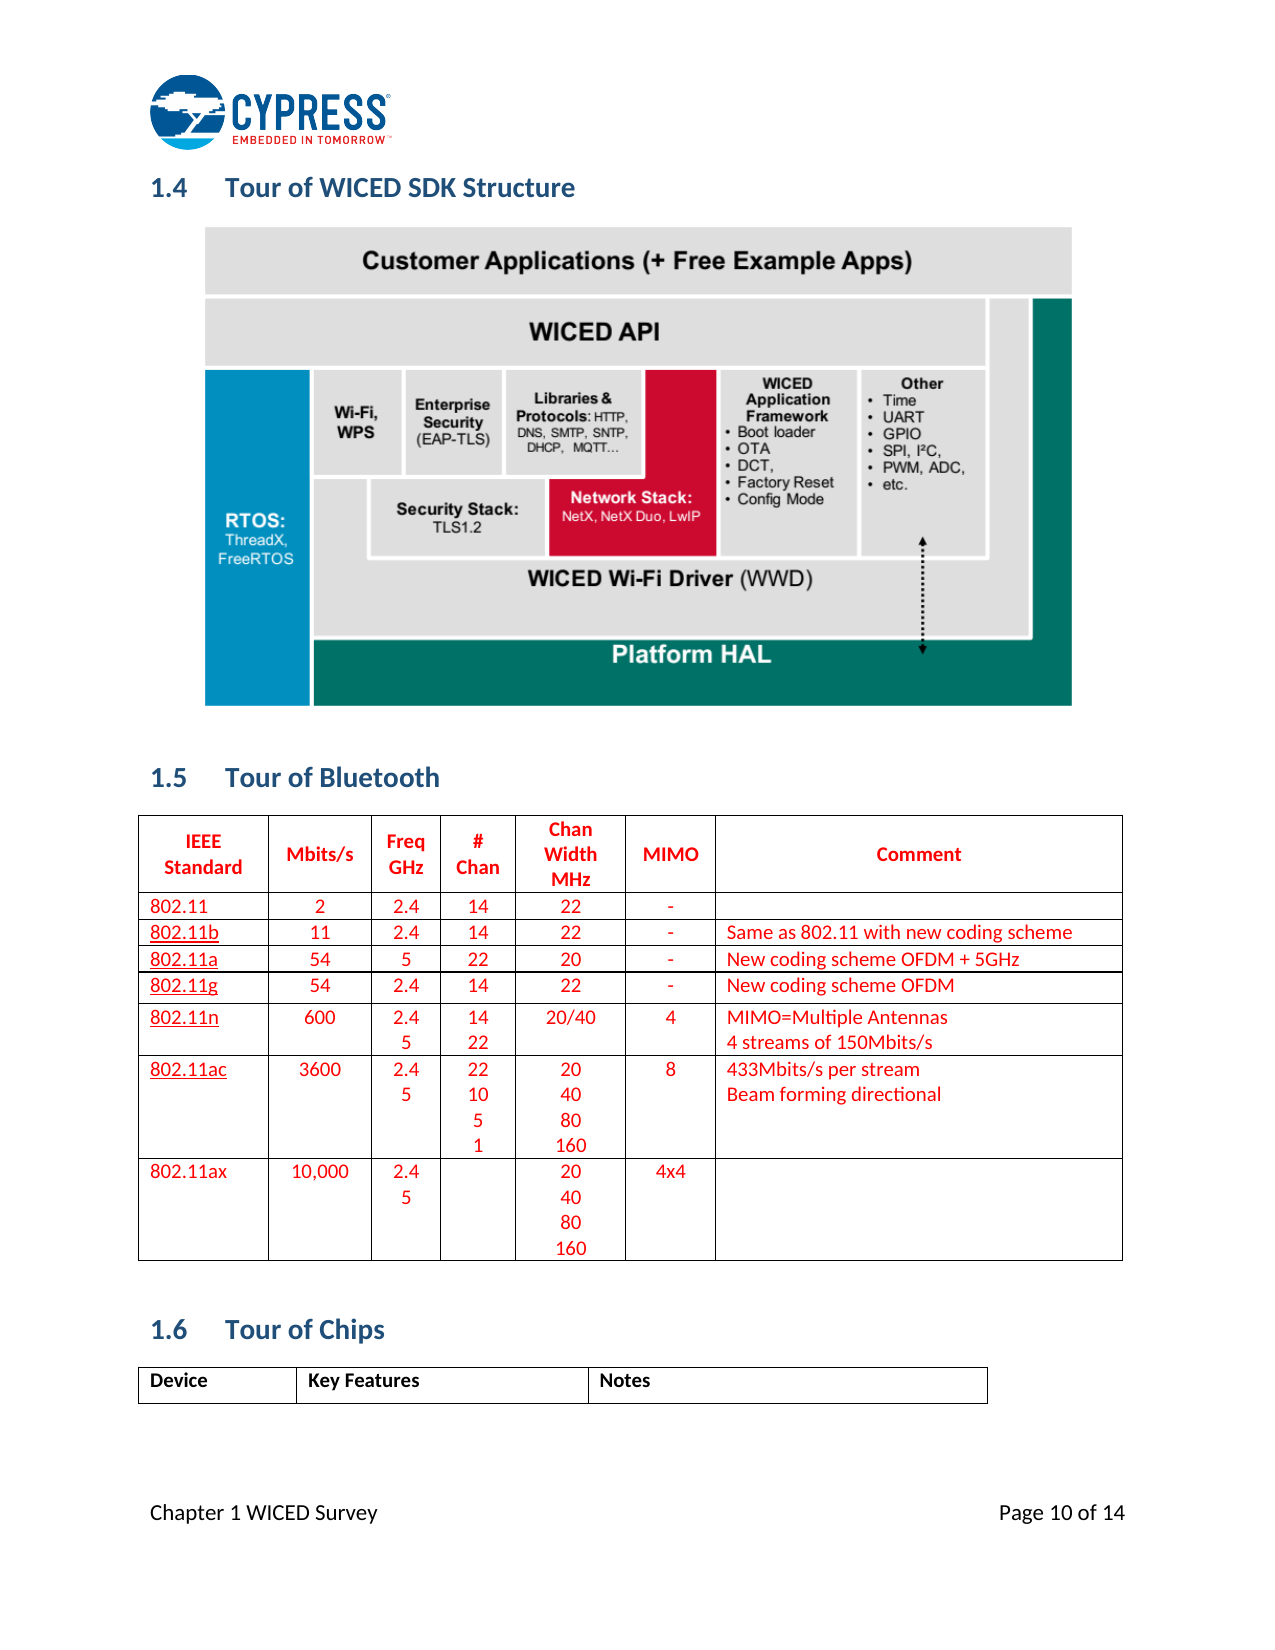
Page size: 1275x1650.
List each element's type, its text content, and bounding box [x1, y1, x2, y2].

table_header # Chan [441, 816, 515, 892]
table_cell 5 [372, 946, 440, 971]
table_cell 22 [441, 946, 515, 971]
table_cell Same as 802.11 with new coding scheme [716, 920, 1122, 945]
table_cell 802.11ac [139, 1056, 268, 1158]
table_header Chan Width MHz [516, 816, 625, 892]
subtitle Tour of WICED SDK Structure [112, 169, 1125, 204]
picture [150, 75, 392, 150]
table_header MIMO [626, 816, 715, 892]
table_cell 20/40 [516, 1004, 625, 1055]
table_cell 2.4 5 [372, 1004, 440, 1055]
table_cell 54 [269, 946, 371, 971]
table_cell 600 [269, 1004, 371, 1055]
table_cell - [626, 973, 715, 1003]
table_cell 22 [516, 973, 625, 1003]
table_cell [716, 893, 1122, 918]
table_header Comment [716, 816, 1122, 892]
table_cell [441, 1159, 515, 1260]
table_cell [716, 1159, 1122, 1260]
table_cell 2.4 5 [372, 1056, 440, 1158]
table_cell 2 [269, 893, 371, 918]
table_header Key Features [297, 1368, 588, 1403]
table_cell New coding scheme OFDM [716, 973, 1122, 1003]
table_cell 2.4 5 [372, 1159, 440, 1260]
table_header IEEE Standard [139, 816, 268, 892]
table_cell 2.4 [372, 973, 440, 1003]
table_cell 4x4 [626, 1159, 715, 1260]
table_cell 14 [441, 893, 515, 918]
table_cell 22 [516, 920, 625, 945]
table_cell MIMO=Multiple Antennas 4 streams of 150Mbits/s [716, 1004, 1122, 1055]
table_cell 11 [269, 920, 371, 945]
table_cell - [626, 946, 715, 971]
table_cell 4 [626, 1004, 715, 1055]
table_cell 22 [516, 893, 625, 918]
table_cell - [626, 893, 715, 918]
table_cell 20 40 80 160 [516, 1159, 625, 1260]
subtitle Tour of Chips [112, 1311, 1125, 1347]
table_cell 802.11a [139, 946, 268, 971]
table_cell 14 [441, 920, 515, 945]
table_cell 22 10 5 1 [441, 1056, 515, 1158]
table_header Device [139, 1368, 296, 1403]
subtitle Tour of Bluetooth [112, 759, 1125, 795]
table_cell 54 [269, 973, 371, 1003]
table_header Freq GHz [372, 816, 440, 892]
table_cell New coding scheme OFDM + 5GHz [716, 946, 1122, 971]
table_cell 2.4 [372, 920, 440, 945]
table_cell 2.4 [372, 893, 440, 918]
table_cell 14 22 [441, 1004, 515, 1055]
table_cell 20 40 80 160 [516, 1056, 625, 1158]
table_cell 802.11 [139, 893, 268, 918]
table_header Mbits/s [269, 816, 371, 892]
table_cell - [626, 920, 715, 945]
table_cell 3600 [269, 1056, 371, 1158]
table_cell 14 [441, 973, 515, 1003]
table_header Notes [589, 1368, 987, 1403]
table_cell 802.11g [139, 973, 268, 1003]
table_cell 8 [626, 1056, 715, 1158]
table_cell 802.11ax [139, 1159, 268, 1260]
table_cell 802.11n [139, 1004, 268, 1055]
table_cell 802.11b [139, 920, 268, 945]
table_cell 20 [516, 946, 625, 971]
table_cell 433Mbits/s per stream Beam forming directional [716, 1056, 1122, 1158]
table_cell 10,000 [269, 1159, 371, 1260]
